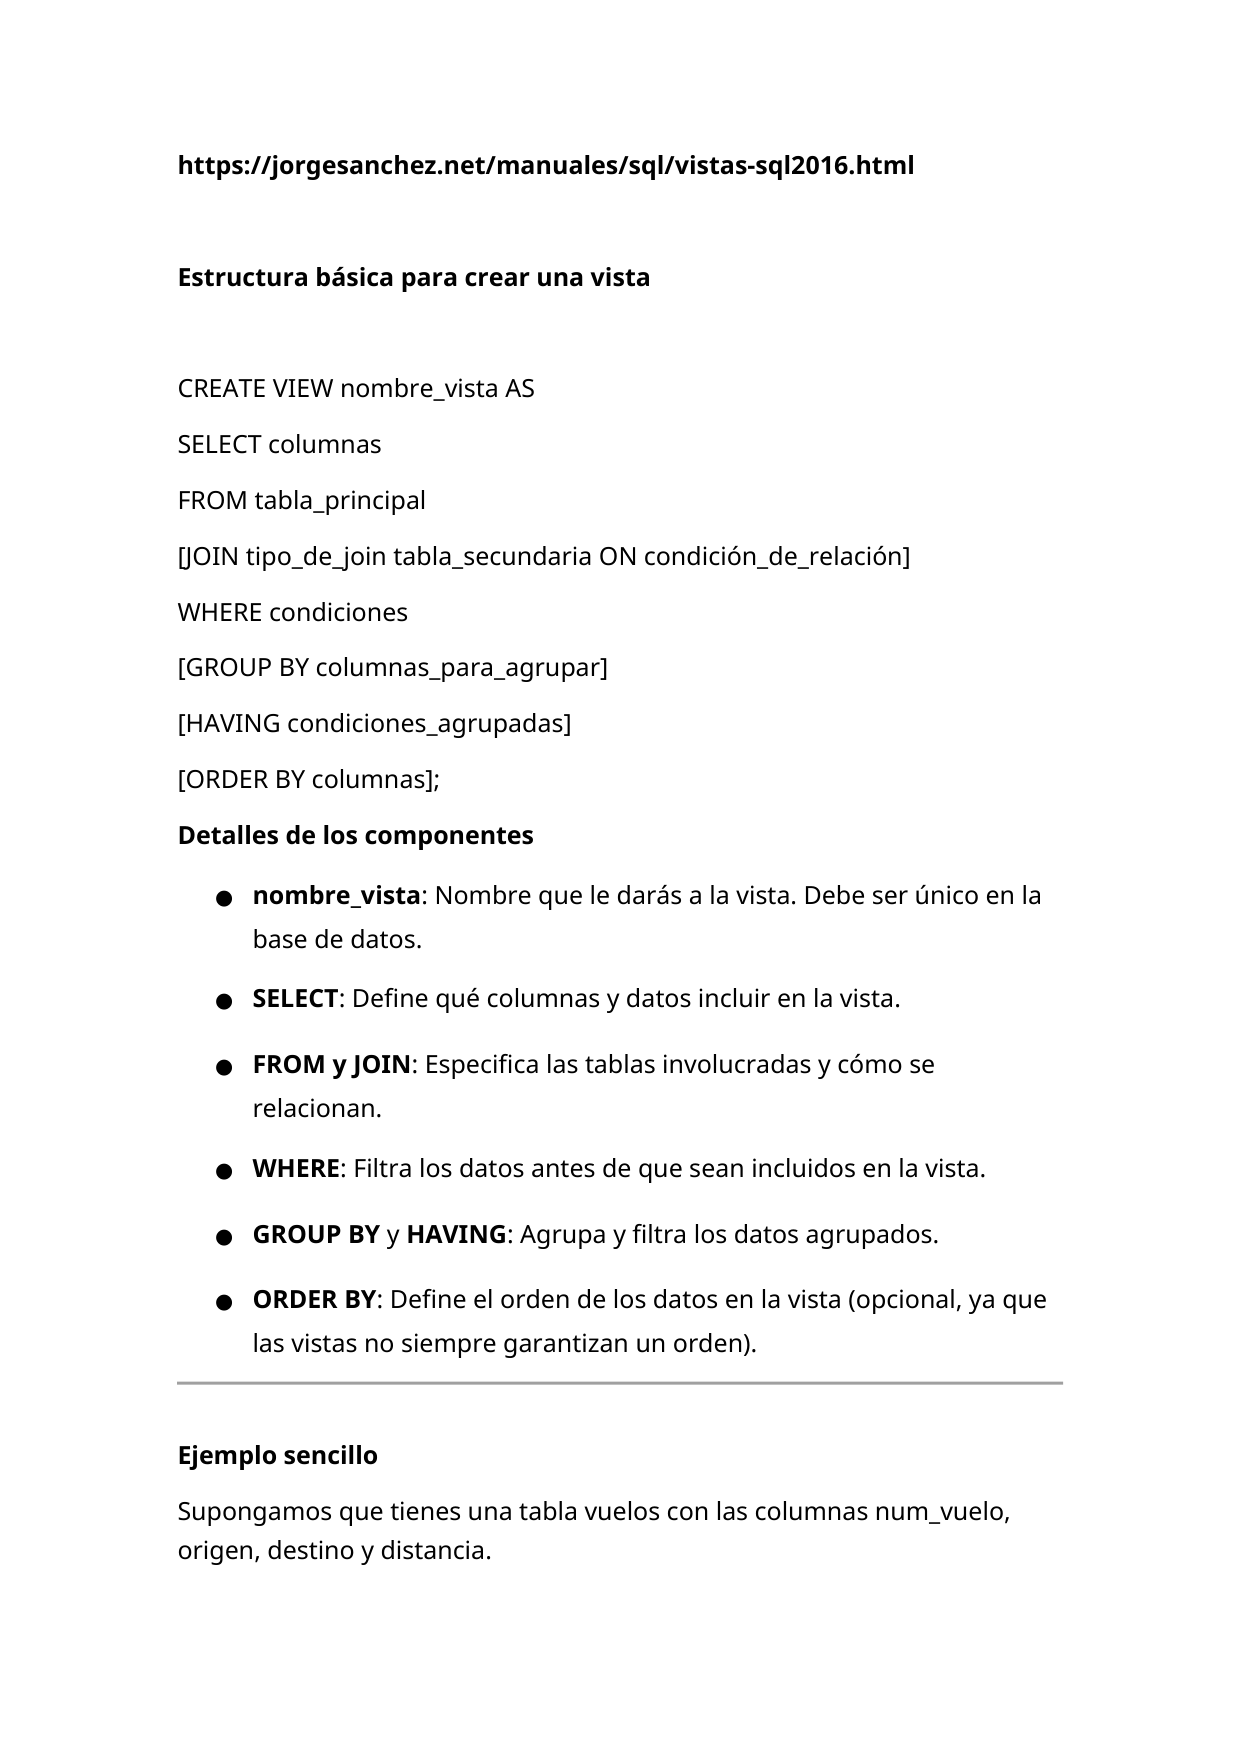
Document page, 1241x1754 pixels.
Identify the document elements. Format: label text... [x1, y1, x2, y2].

text WHERE condiciones [177, 594, 1063, 628]
text [JOIN tipo_de_join tabla_secundaria ON condición_de_relación] [177, 538, 1063, 572]
text CREATE VIEW nombre_vista AS [177, 371, 1063, 405]
text [GROUP BY columnas_para_agrupar] [177, 650, 1063, 684]
text Ejemplo sencillo [177, 1437, 1063, 1471]
text [HAVING condiciones_agrupadas] [177, 706, 1063, 740]
text Supongamos que tienes una tabla vuelos con las columnas num_vuelo, origen, destino y distancia. [177, 1493, 1063, 1566]
text FROM tabla_principal [177, 483, 1063, 517]
text [ORDER BY columnas]; [177, 762, 1063, 796]
list ORDER BY: Define el orden de los datos en la vista (opcional, ya que las vistas no siempre garantizan un orden). [215, 1278, 1063, 1360]
text https://jorgesanchez.net/manuales/sql/vistas-sql2016.html [177, 148, 1063, 182]
list FROM y JOIN: Especifica las tablas involucradas y cómo se relacionan. [215, 1043, 1063, 1125]
list nombre_vista: Nombre que le darás a la vista. Debe ser único en la base de datos. [215, 873, 1063, 955]
text SELECT columnas [177, 427, 1063, 461]
list SELECT: Define qué columnas y datos incluir en la vista. [215, 977, 1063, 1020]
list GROUP BY y HAVING: Agrupa y filtra los datos agrupados. [215, 1212, 1063, 1255]
text Detalles de los componentes [177, 818, 1063, 852]
list WHERE: Filtra los datos antes de que sean incluidos en la vista. [215, 1146, 1063, 1189]
text Estructura básica para crear una vista [177, 259, 1063, 293]
